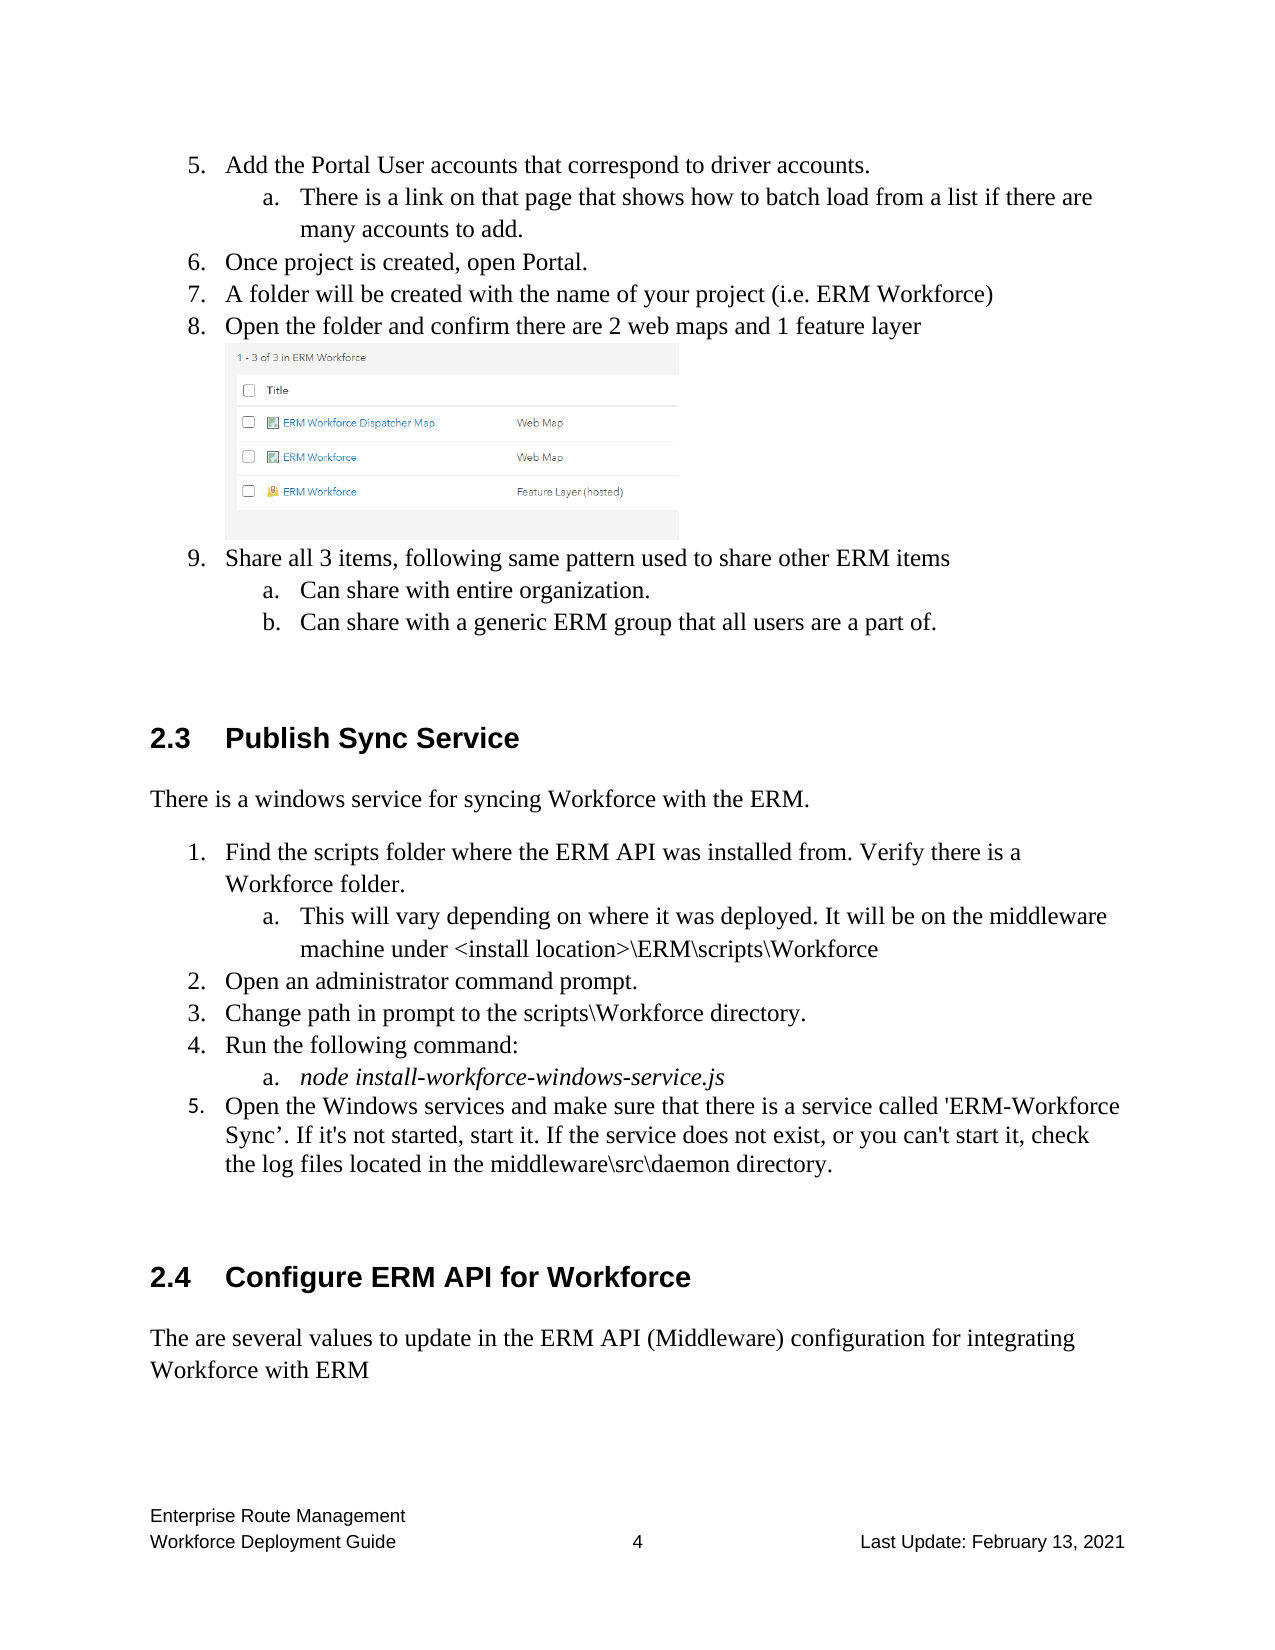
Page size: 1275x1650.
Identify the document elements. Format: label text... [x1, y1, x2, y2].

subtitle Publish Sync Service [150, 721, 1125, 755]
list There is a link on that page that shows how to batch load from a list if there are many accounts to add. [262, 182, 1125, 243]
list Can share with entire organization. [262, 575, 1125, 603]
text There is a windows service for syncing Workforce with the ERM. [150, 784, 1125, 813]
list A folder will be created with the name of your project (i.e. ERM Workforce) [187, 279, 1125, 307]
list Add the Portal User accounts that correspond to driver accounts. [187, 150, 1125, 179]
list node install-workforce-windows-service.js [262, 1062, 1125, 1091]
list Open the Windows services and make sure that there is a service called 'ERM-Workforce Sync’. If it's not started, start it. If the service does not exist, or you can't start it, check the log files located in the middleware\src\daemon directory. [187, 1091, 1125, 1178]
list This will vary depending on where it was deployed. It will be on the middleware machine under <install location>\ERM\scripts\Workforce [262, 901, 1125, 962]
text The are several values to update in the ERM API (Middleware) configuration for integrating Workforce with ERM [150, 1323, 1125, 1383]
list Open the folder and confirm there are 2 web maps and 1 feature layer [187, 311, 1125, 340]
picture [225, 343, 679, 540]
subtitle Configure ERM API for Workforce [150, 1260, 1125, 1293]
list Change path in prompt to the scripts\Workforce directory. [187, 998, 1125, 1027]
list Find the scripts folder where the ERM API was installed from. Verify there is a Workforce folder. [187, 837, 1125, 898]
list Share all 3 items, following same pattern used to share other ERM items [187, 543, 1125, 571]
list Can share with a generic ERM group that all users are a part of. [262, 607, 1125, 636]
list Once project is created, open Portal. [187, 247, 1125, 275]
list Open an administrator command prompt. [187, 966, 1125, 994]
list Run the following command: [187, 1030, 1125, 1059]
